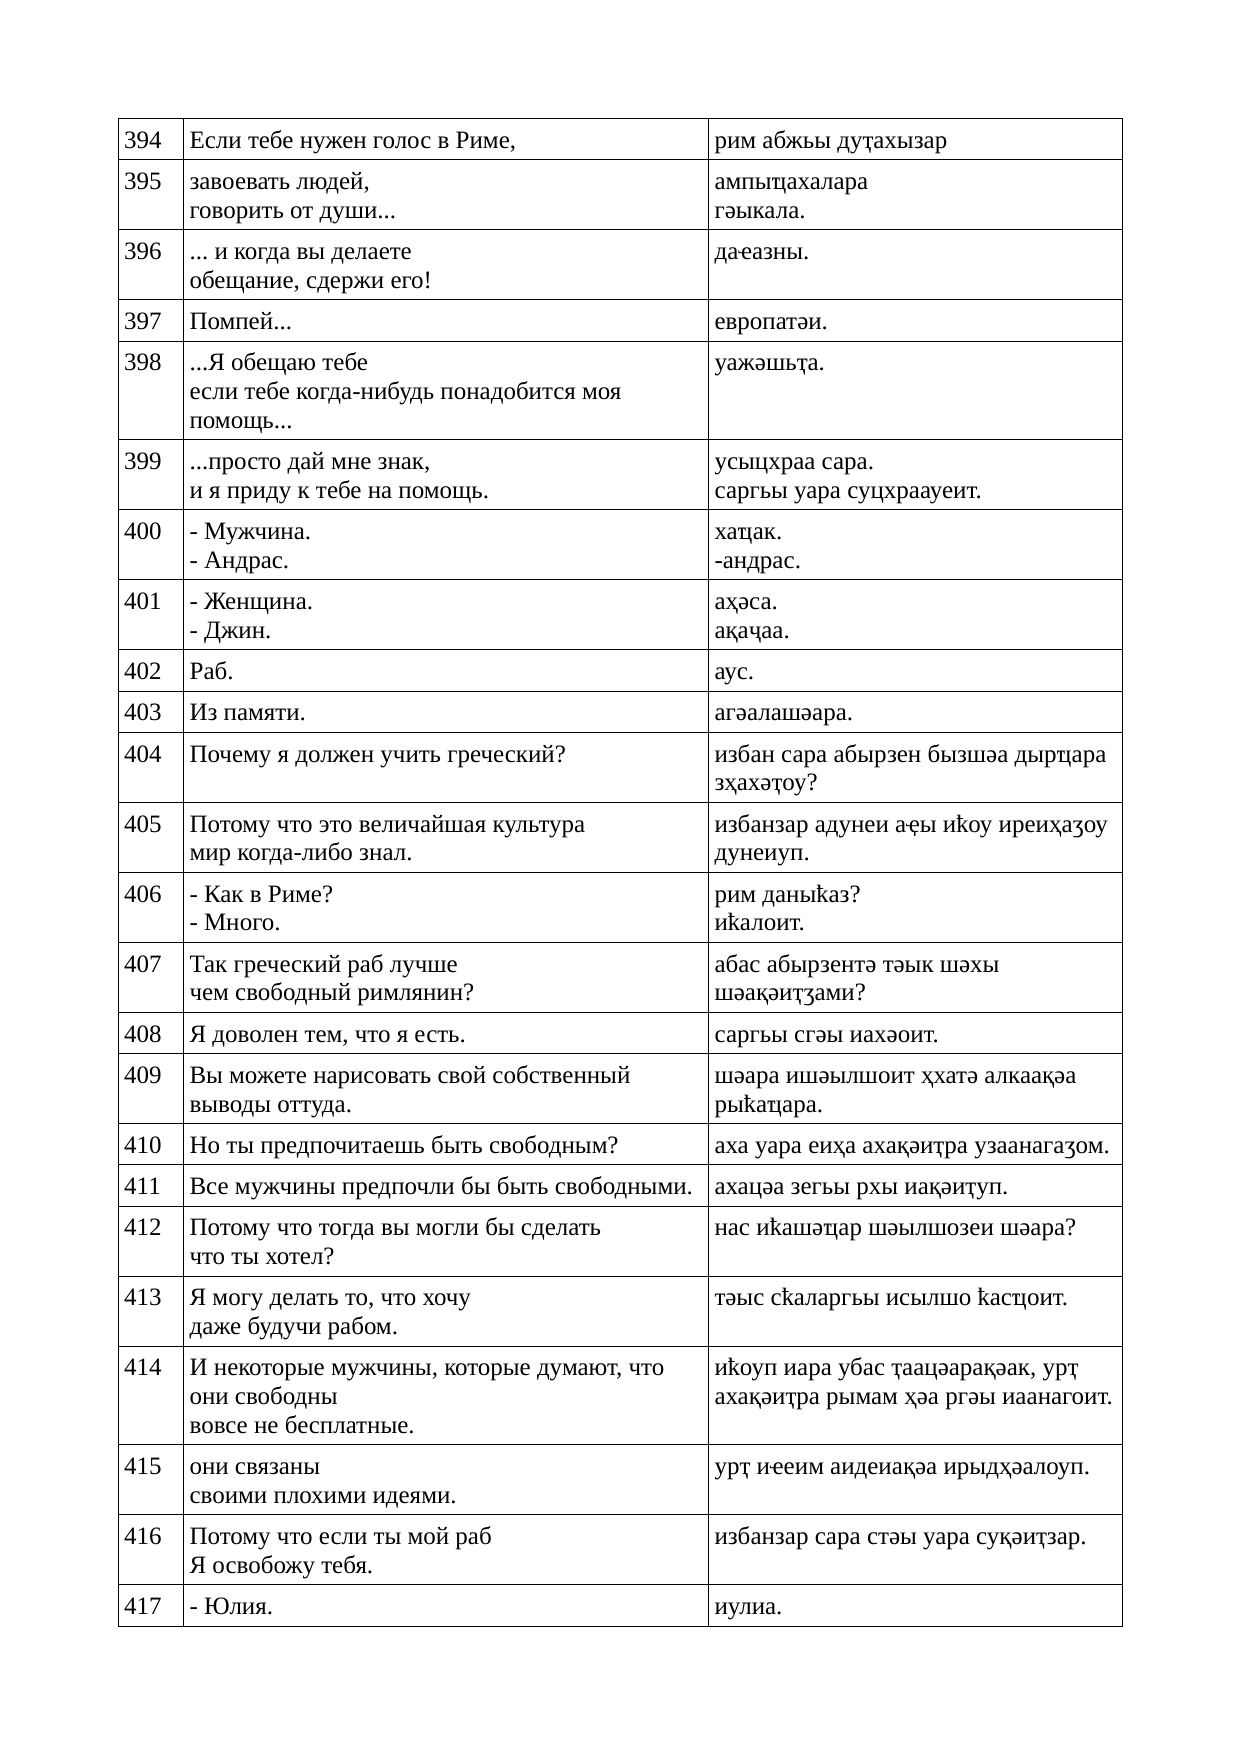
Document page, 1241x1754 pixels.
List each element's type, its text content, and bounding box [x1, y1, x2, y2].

table_cell Помпей... [184, 300, 708, 341]
table_cell избанзар адунеи аҿы иҟоу иреиҳаӡоу дунеиуп. [709, 803, 1122, 872]
table_cell Так греческий раб лучше чем свободный римлянин? [184, 943, 708, 1012]
table_cell уажәшьҭа. [709, 342, 1122, 439]
table_cell Потому что тогда вы могли бы сделать что ты хотел? [184, 1207, 708, 1276]
table_cell 409 [119, 1054, 183, 1123]
table_cell 414 [119, 1347, 183, 1444]
table_cell 407 [119, 943, 183, 1012]
table_cell иҟоуп иара убас ҭаацәарақәак, урҭ ахақәиҭра рымам ҳәа ргәы иаанагоит. [709, 1347, 1122, 1444]
table_cell агәалашәара. [709, 692, 1122, 732]
table_cell урҭ иҽеим аидеиақәа ирыдҳәалоуп. [709, 1445, 1122, 1514]
table_cell Потому что если ты мой раб Я освобожу тебя. [184, 1515, 708, 1584]
table_cell аус. [709, 650, 1122, 691]
table_cell Почему я должен учить греческий? [184, 733, 708, 802]
table_cell иулиа. саб! [709, 1585, 1122, 1626]
table_cell - Женщина. - Джин. [184, 580, 708, 649]
table_cell Но ты предпочитаешь быть свободным? [184, 1124, 708, 1164]
table_cell И некоторые мужчины, которые думают, что они свободны вовсе не бесплатные. [184, 1347, 708, 1444]
table_cell 410 [119, 1124, 183, 1164]
table_cell аҳәса. ақаҷаа. [709, 580, 1122, 649]
table_cell Я доволен тем, что я есть. [184, 1013, 708, 1053]
table_cell ампыҵахалара гәыкала. [709, 160, 1122, 229]
table_cell 417 [119, 1585, 183, 1626]
table_cell рим даныҟаз? иҟалоит. [709, 873, 1122, 942]
table_cell даҽазны. [709, 230, 1122, 299]
table_cell аха уара еиҳа ахақәиҭра узаанагаӡом. [709, 1124, 1122, 1164]
table_cell рим абжьы дуҭахызар [709, 119, 1122, 159]
table_cell 399 [119, 440, 183, 509]
table_cell ... и когда вы делаете обещание, сдержи его! [184, 230, 708, 299]
table_cell Из памяти. [184, 692, 708, 732]
table_cell Все мужчины предпочли бы быть свободными. [184, 1165, 708, 1206]
table_cell нас иҟашәҵар шәылшозеи шәара? [709, 1207, 1122, 1276]
table_cell 395 [119, 160, 183, 229]
table_cell 394 [119, 119, 183, 159]
table_cell 416 [119, 1515, 183, 1584]
table_cell 408 [119, 1013, 183, 1053]
table_cell - Юлия. - Отец! [184, 1585, 708, 1626]
table_cell 413 [119, 1277, 183, 1346]
table_cell Если тебе нужен голос в Риме, [184, 119, 708, 159]
table_cell 400 [119, 510, 183, 579]
table_cell ...Я обещаю тебе если тебе когда-нибудь понадобится моя помощь... [184, 342, 708, 439]
table_cell Раб. [184, 650, 708, 691]
table_cell - Как в Риме? - Много. [184, 873, 708, 942]
table_cell усыцхраа сара. саргьы уара суцхраауеит. [709, 440, 1122, 509]
table_cell Потому что это величайшая культура мир когда-либо знал. [184, 803, 708, 872]
table_cell тәыс сҟаларгьы исылшо ҟасҵоит. [709, 1277, 1122, 1346]
table_cell 402 [119, 650, 183, 691]
table_cell 412 [119, 1207, 183, 1276]
table_cell Я могу делать то, что хочу даже будучи рабом. [184, 1277, 708, 1346]
table_cell 401 [119, 580, 183, 649]
table_cell избан сара абырзен бызшәа дырҵара зҳахәҭоу? [709, 733, 1122, 802]
table_cell 397 [119, 300, 183, 341]
table_cell Вы можете нарисовать свой собственный выводы оттуда. [184, 1054, 708, 1123]
table_cell абас абырзентә тәык шәхы шәақәиҭӡами? [709, 943, 1122, 1012]
table_cell ахацәа зегьы рхы иақәиҭуп. [709, 1165, 1122, 1206]
table_cell 396 [119, 230, 183, 299]
table_cell шәара ишәылшоит ҳхатә алкаақәа рыҟаҵара. [709, 1054, 1122, 1123]
table_cell ...просто дай мне знак, и я приду к тебе на помощь. [184, 440, 708, 509]
table_cell 411 [119, 1165, 183, 1206]
table_cell - Мужчина. - Андрас. [184, 510, 708, 579]
table_cell 406 [119, 873, 183, 942]
table_cell саргьы сгәы иахәоит. [709, 1013, 1122, 1053]
table_cell хаҵак. -андрас. [709, 510, 1122, 579]
table_cell 415 [119, 1445, 183, 1514]
table_cell избанзар сара стәы уара суқәиҭзар. [709, 1515, 1122, 1584]
table_cell завоевать людей, говорить от души... [184, 160, 708, 229]
table_cell 405 [119, 803, 183, 872]
table_cell 404 [119, 733, 183, 802]
table_cell 398 [119, 342, 183, 439]
table_cell европатәи. [709, 300, 1122, 341]
table_cell 403 [119, 692, 183, 732]
table_cell они связаны своими плохими идеями. [184, 1445, 708, 1514]
